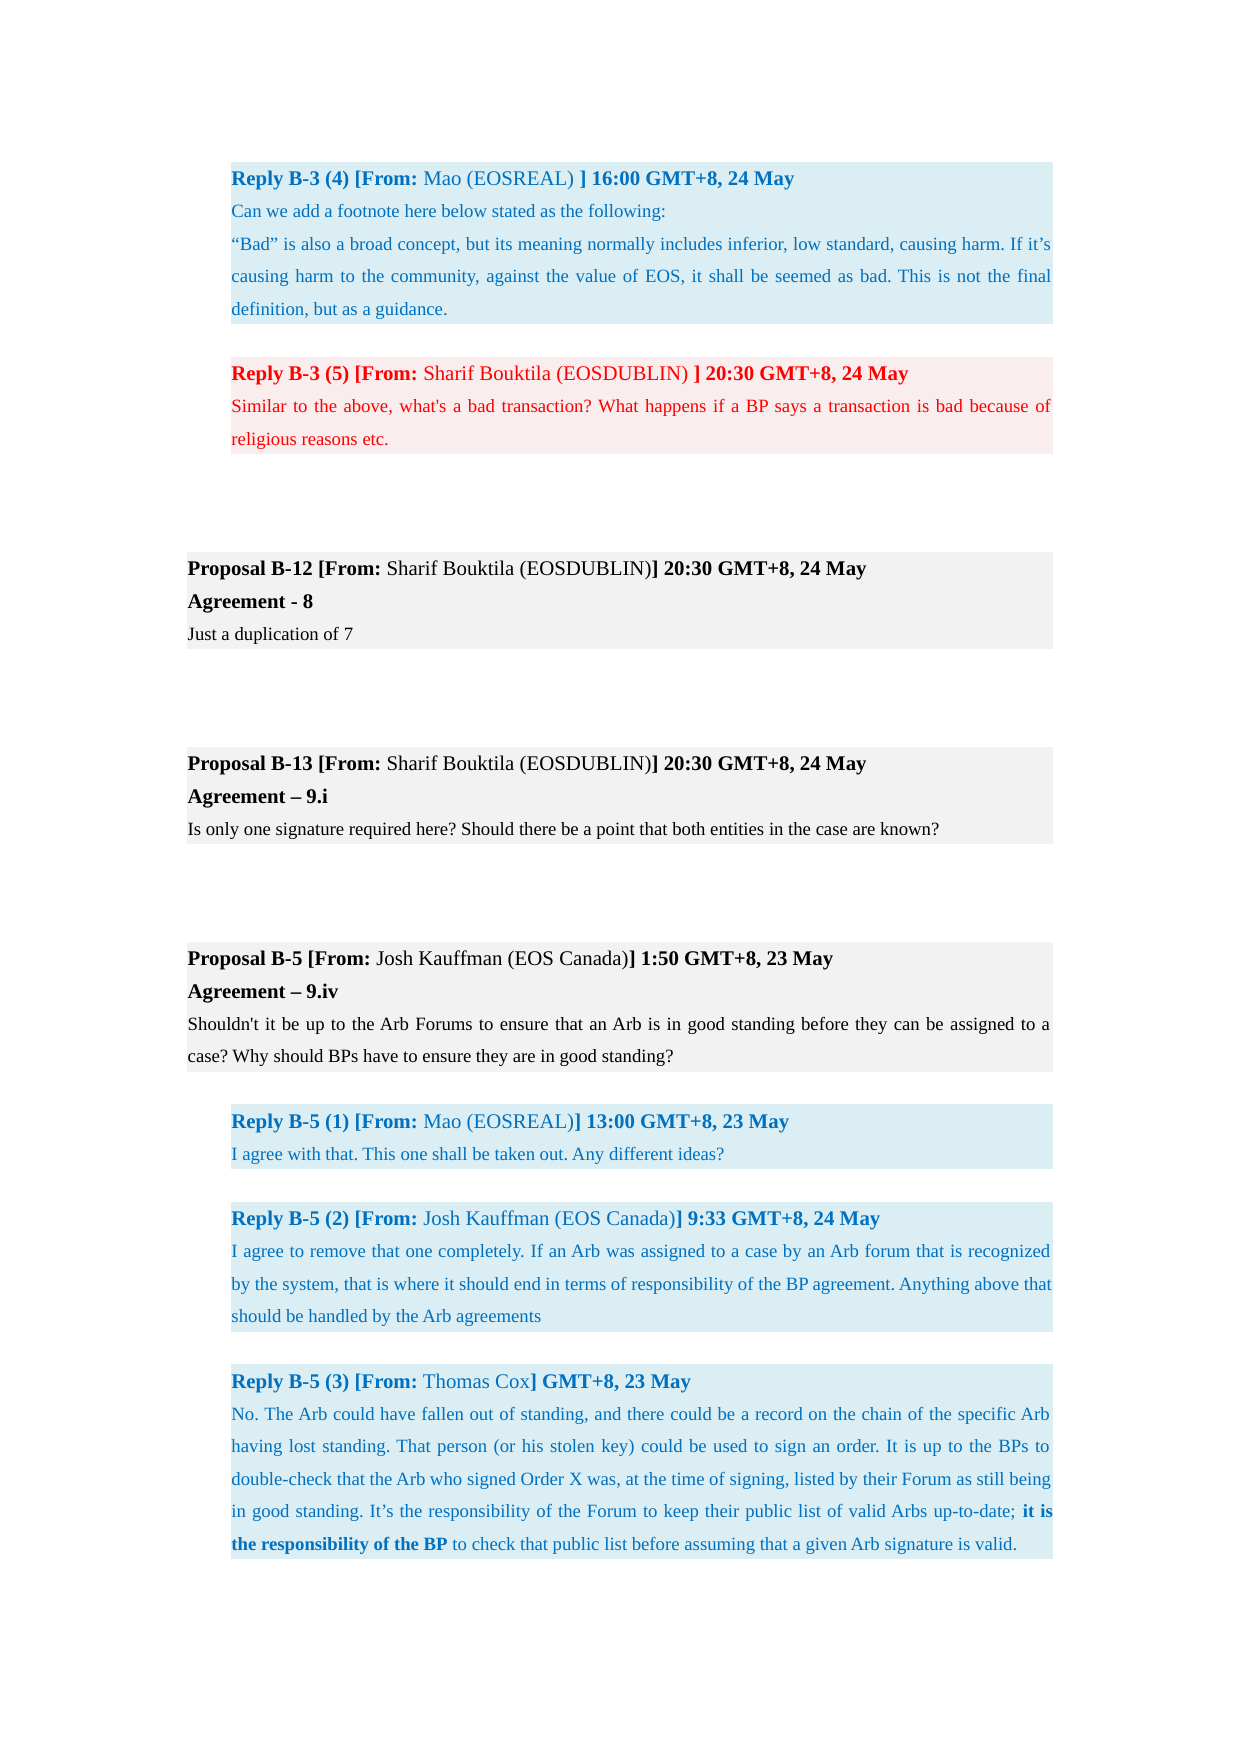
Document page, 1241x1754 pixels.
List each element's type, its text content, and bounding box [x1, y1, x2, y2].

text Agreement - 8 [187, 584, 1053, 617]
text Just a duplication of 7 [187, 617, 1053, 649]
text “Bad” is also a broad concept, but its meaning normally includes inferior, low standard, causing harm. If it’s causing harm to the community, against the value of EOS, it shall be seemed as bad. This is not the final definition, but as a guidance. [231, 227, 1053, 324]
text Agreement – 9.i [187, 779, 1053, 812]
text Reply B-3 (4) [From: Mao (EOSREAL) ] 16:00 GMT+8, 24 May [231, 162, 1053, 194]
text No. The Arb could have fallen out of standing, and there could be a record on the chain of the specific Arb having lost standing. That person (or his stolen key) could be used to sign an order. It is up to the BPs to double-check that the Arb who signed Order X was, at the time of signing, listed by their Forum as still being in good standing. It’s the responsibility of the Forum to keep their public list of valid Arbs up-to-date; it is the responsibility of the BP to check that public list before assuming that a given Arb signature is valid. [231, 1397, 1053, 1559]
text Reply B-3 (5) [From: Sharif Bouktila (EOSDUBLIN) ] 20:30 GMT+8, 24 May [231, 357, 1053, 389]
text Reply B-5 (1) [From: Mao (EOSREAL)] 13:00 GMT+8, 23 May [231, 1104, 1053, 1137]
text Proposal B-12 [From: Sharif Bouktila (EOSDUBLIN)] 20:30 GMT+8, 24 May [187, 552, 1053, 584]
text I agree with that. This one shall be taken out. Any different ideas? [231, 1137, 1053, 1169]
text Can we add a footnote here below stated as the following: [231, 194, 1053, 227]
text Reply B-5 (2) [From: Josh Kauffman (EOS Canada)] 9:33 GMT+8, 24 May [231, 1202, 1053, 1234]
text Reply B-5 (3) [From: Thomas Cox] GMT+8, 23 May [231, 1364, 1053, 1397]
text Similar to the above, what's a bad transaction? What happens if a BP says a transaction is bad because of religious reasons etc. [231, 389, 1053, 454]
text Is only one signature required here? Should there be a point that both entities in the case are known? [187, 812, 1053, 844]
text Proposal B-5 [From: Josh Kauffman (EOS Canada)] 1:50 GMT+8, 23 May [187, 942, 1053, 974]
text I agree to remove that one completely. If an Arb was assigned to a case by an Arb forum that is recognized by the system, that is where it should end in terms of responsibility of the BP agreement. Anything above that should be handled by the Arb agreements [231, 1234, 1053, 1332]
text Agreement – 9.iv [187, 974, 1053, 1007]
text Shouldn't it be up to the Arb Forums to ensure that an Arb is in good standing before they can be assigned to a case? Why should BPs have to ensure they are in good standing? [187, 1007, 1053, 1072]
text Proposal B-13 [From: Sharif Bouktila (EOSDUBLIN)] 20:30 GMT+8, 24 May [187, 747, 1053, 779]
